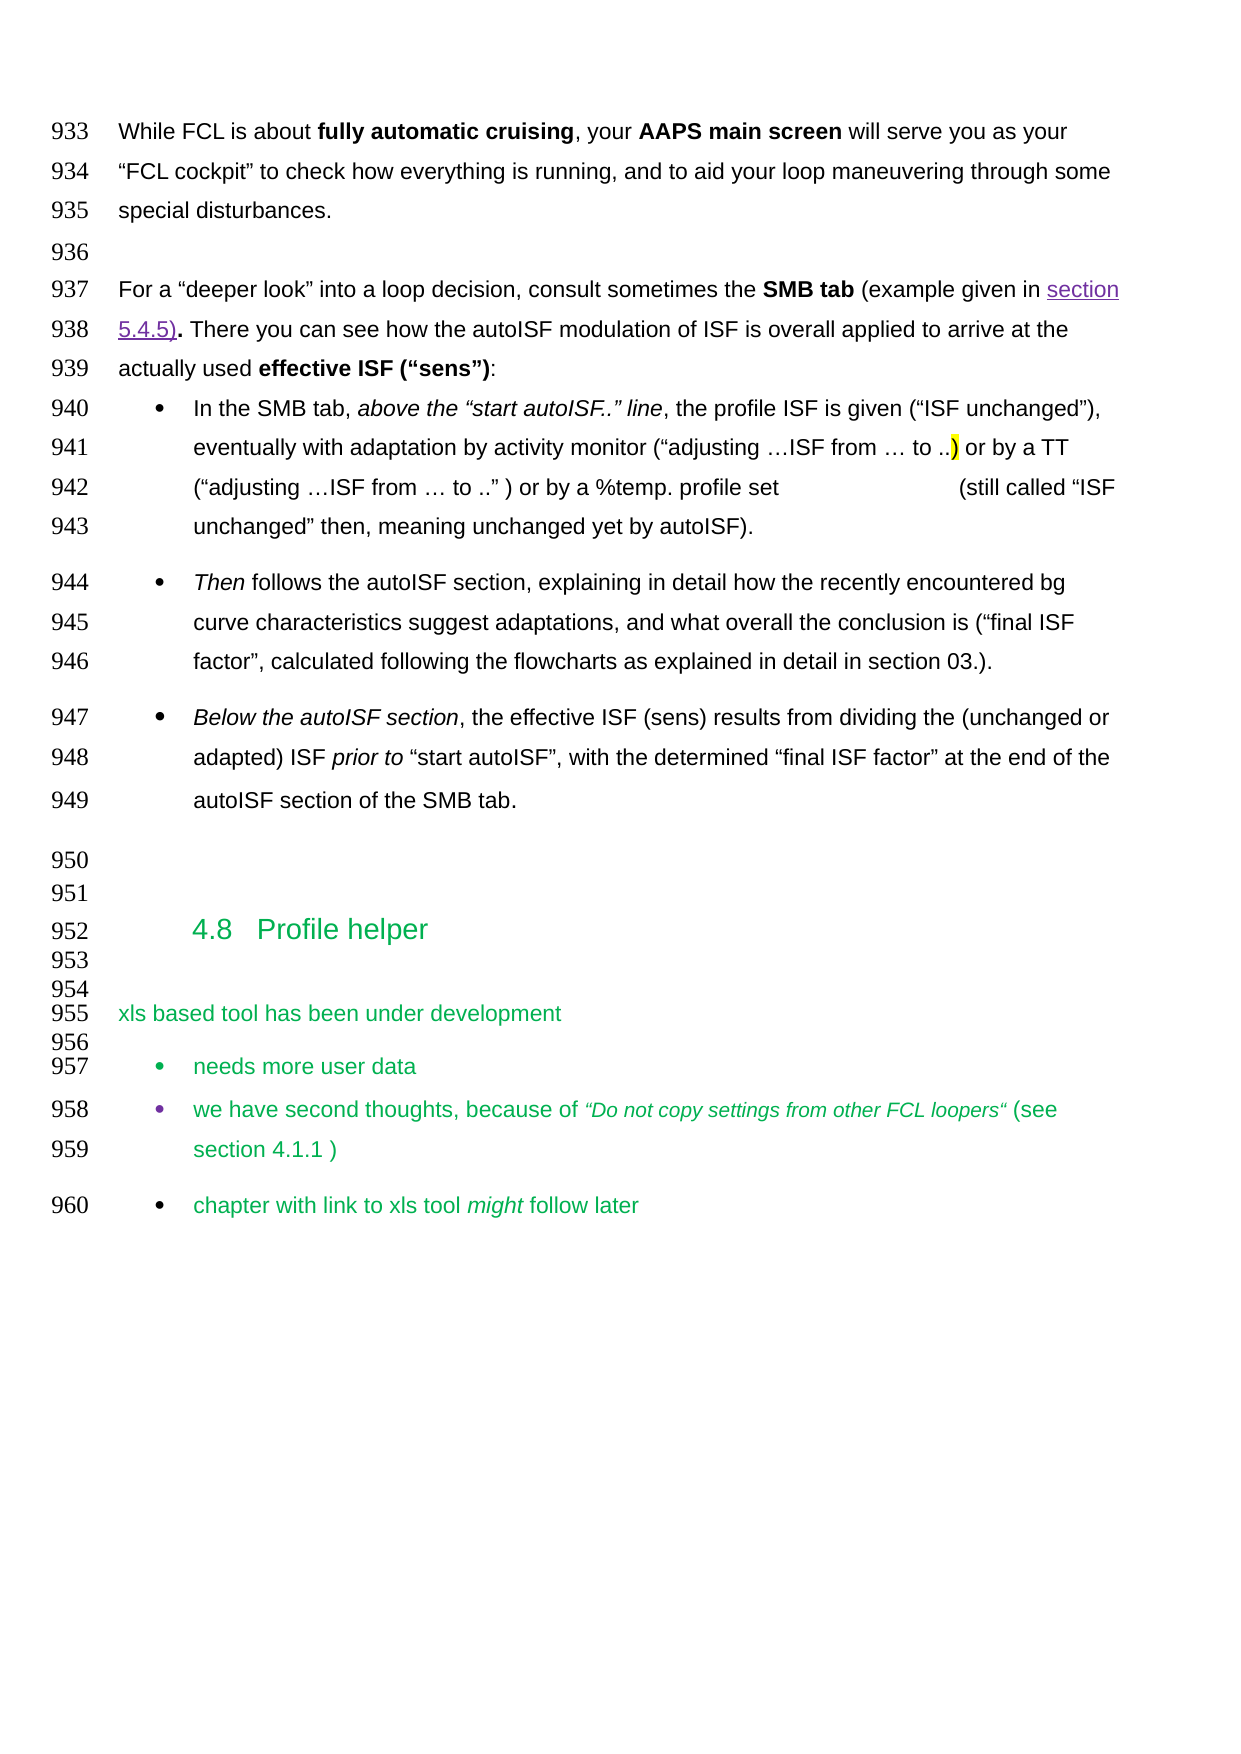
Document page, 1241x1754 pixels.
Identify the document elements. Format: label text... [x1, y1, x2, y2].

text xls based tool has been under development [118, 1000, 1122, 1027]
list we have second thoughts, because of “Do not copy settings from other FCL loopers“ (see section 4.1.1 ) [156, 1096, 1122, 1162]
text 4.8 Profile helper [192, 912, 1122, 945]
list chapter with link to xls tool might follow later [156, 1192, 1122, 1218]
list needs more user data [156, 1053, 1122, 1079]
text While FCL is about fully automatic cruising, your AAPS main screen will serve you as your “FCL cockpit” to check how everything is running, and to aid your loop maneuvering through some special disturbances. [118, 118, 1122, 223]
text For a “deeper look” into a loop decision, consult sometimes the SMB tab (example given in section 5.4.5). There you can see how the autoISF modulation of ISF is overall applied to arrive at the actually used effective ISF (“sens”): [118, 276, 1122, 381]
list Then follows the autoISF section, explaining in detail how the recently encountered bg curve characteristics suggest adaptations, and what overall the conclusion is (“final ISF factor”, calculated following the flowcharts as explained in detail in section 03.). [156, 569, 1122, 674]
list In the SMB tab, above the “start autoISF..” line, the profile ISF is given (“ISF unchanged”), eventually with adaptation by activity monitor (“adjusting …ISF from … to ..) or by a TT (“adjusting …ISF from … to ..” ) or by a %temp. profile set - (still called “ISF unchanged” then, meaning unchanged yet by autoISF). [156, 394, 1122, 539]
list Below the autoISF section, the effective ISF (sens) results from dividing the (unchanged or adapted) ISF prior to “start autoISF”, with the determined “final ISF factor” at the end of the autoISF section of the SMB tab. [156, 704, 1122, 814]
